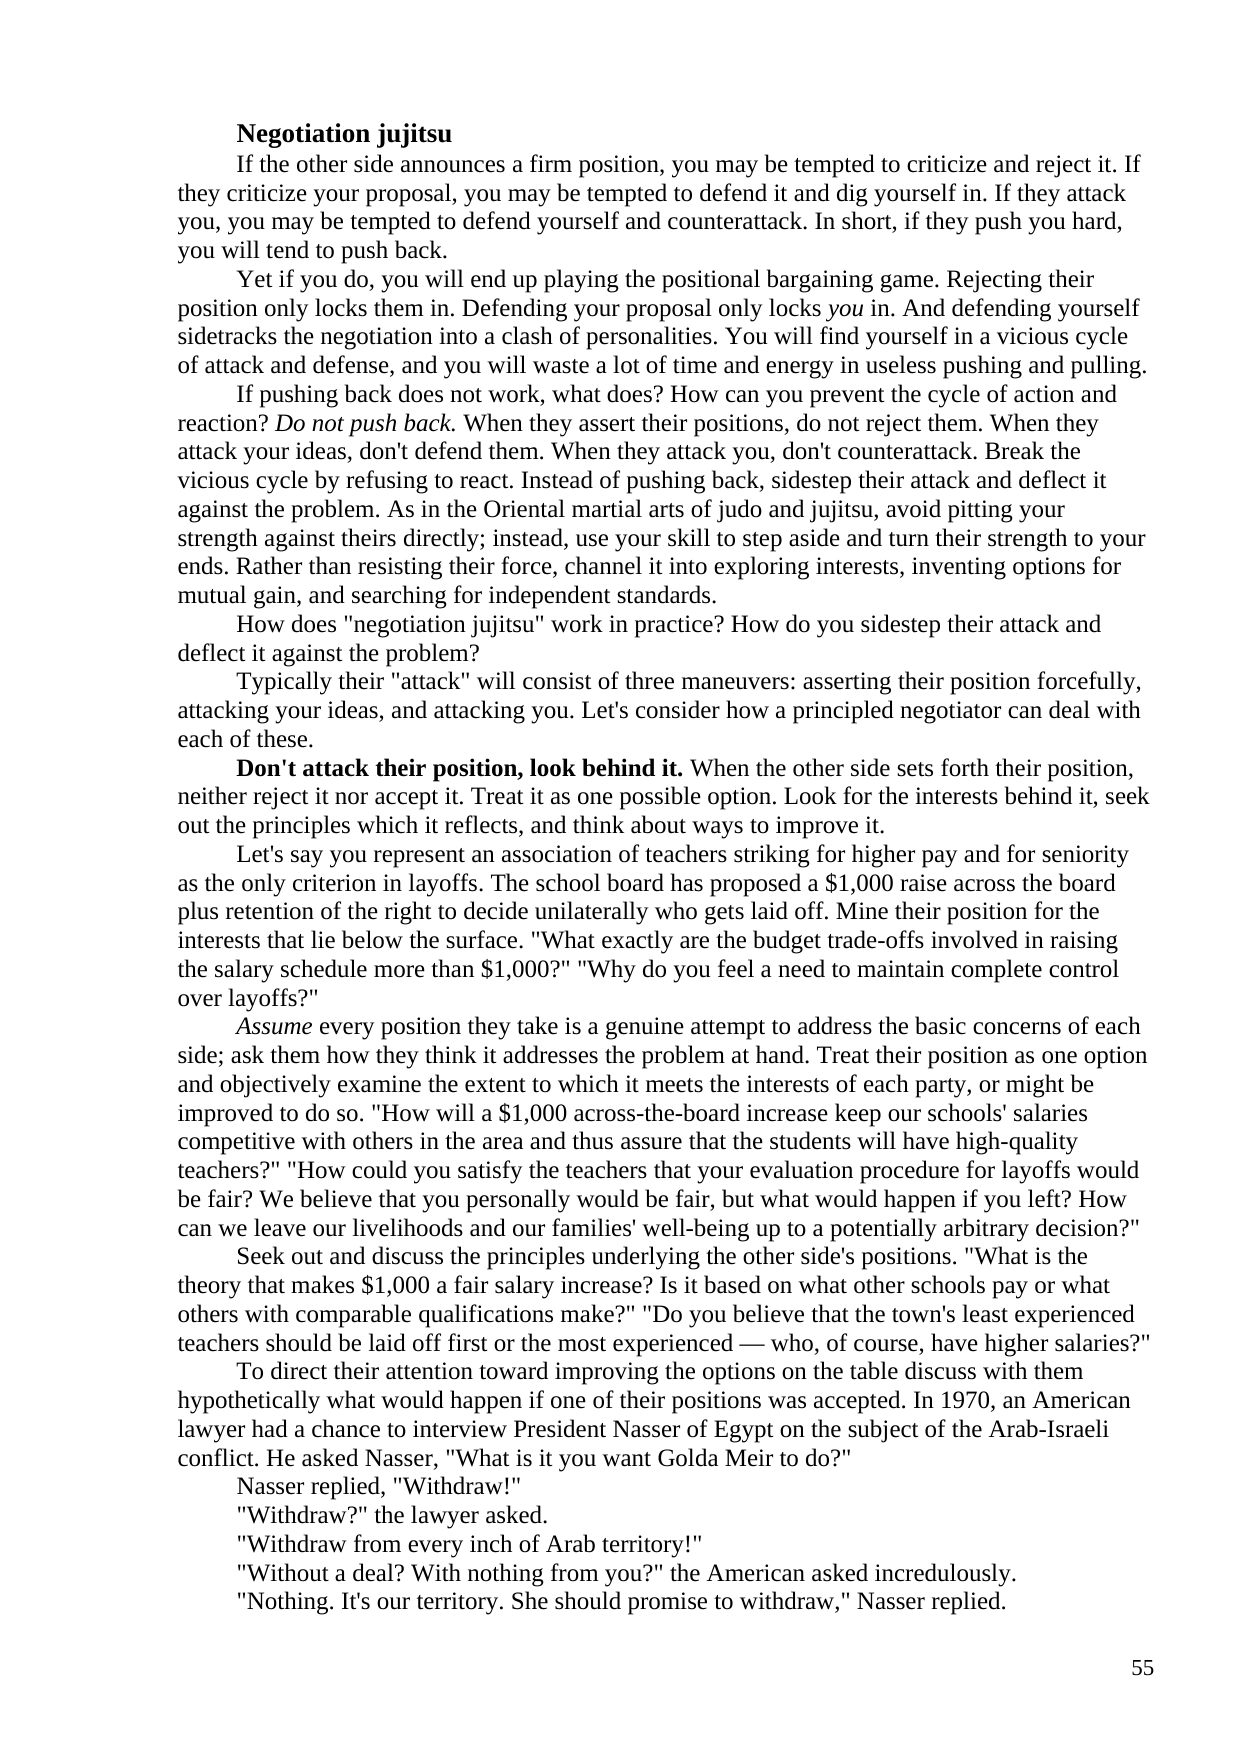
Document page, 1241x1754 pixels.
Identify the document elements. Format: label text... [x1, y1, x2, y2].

text If the other side announces a firm position, you may be tempted to criticize and reject it. If they criticize your proposal, you may be tempted to defend it and dig yourself in. If they attack you, you may be tempted to defend yourself and counterattack. In short, if they push you hard, you will tend to push back. [177, 149, 1143, 264]
text Seek out and discuss the principles underlying the other side's positions. "What is the theory that makes $1,000 a fair salary increase? Is it based on what other schools pay or what others with comparable qualifications make?" "Do you believe that the town's least experienced teachers should be laid off first or the most experienced — who, of course, have higher salaries?" [177, 1241, 1153, 1356]
text Nasser replied, "Withdraw!" "Withdraw?" the lawyer asked. [236, 1471, 551, 1529]
text "Without a deal? With nothing from you?" the American asked incredulously. "Nothing. It's our territory. She should promise to withdraw," Nasser replied. [236, 1558, 1020, 1615]
text Yet if you do, you will end up playing the positional bargaining game. Rejecting their position only locks them in. Defending your proposal only locks you in. And defending yourself sidetracks the negotiation into a clash of personalities. You will find yourself in a vicious cycle of attack and defense, and you will waste a lot of time and energy in useless pushing and pulling. [177, 264, 1150, 379]
text How does "negotiation jujitsu" work in practice? How do you sidestep their attack and deflect it against the problem? [177, 609, 1104, 666]
text Typically their "attack" will consist of three maneuvers: asserting their position forcefully, attacking your ideas, and attacking you. Let's consider how a principled negotiator can deal with each of these. [177, 666, 1142, 753]
text Let's say you represent an association of teachers striking for higher pay and for seniority as the only criterion in layoffs. The school board has proposed a $1,000 raise across the board plus retention of the right to decide unilaterally who gets laid off. Mine their position for the interests that lie below the surface. "What exactly are the budget trade-offs involved in raising the salary schedule more than $1,000?" "Why do you feel a need to maintain complete control over layoffs?" [177, 839, 1132, 1011]
text Don't attack their position, look behind it. When the other side sets forth their position, neither reject it nor accept it. Treat it as one possible option. Look for the interests behind it, seek out the principles which it reflects, and think about ways to improve it. [177, 753, 1153, 839]
text If pushing back does not work, what does? How can you prevent the cycle of action and reaction? Do not push back. When they assert their positions, do not reject them. When they attack your ideas, don't defend them. When they attack you, don't counterattack. Break the vicious cycle by refusing to react. Instead of pushing back, sidestep their attack and deflect it against the problem. As in the Oriental martial arts of judo and jujitsu, avoid pitting your strength against theirs directly; instead, use your skill to step aside and turn their strength to your ends. Rather than resisting their force, channel it into exploring interests, inventing options for mutual gain, and searching for independent standards. [177, 379, 1147, 609]
subtitle Negotiation jujitsu [236, 118, 1167, 149]
text To direct their attention toward improving the options on the table discuss with them hypothetically what would happen if one of their positions was accepted. In 1970, an American lawyer had a chance to interview President Nasser of Egypt on the subject of the Arab-Israeli conflict. He asked Nasser, "What is it you want Golda Meir to do?" [177, 1356, 1134, 1471]
text "Withdraw from every inch of Arab territory!" [236, 1529, 1167, 1558]
text Assume every position they take is a genuine attempt to address the basic concerns of each side; ask them how they think it addresses the problem at hand. Treat their position as one option and objectively examine the extent to which it meets the interests of each party, or might be improved to do so. "How will a $1,000 across-the-board increase keep our schools' salaries competitive with others in the area and thus assure that the students will have high-quality teachers?" "How could you satisfy the teachers that your evaluation procedure for layoffs would be fair? We believe that you personally would be fair, but what would happen if you left? How can we leave our livelihoods and our families' well-being up to a potentially arbitrary decision?" [177, 1011, 1151, 1241]
